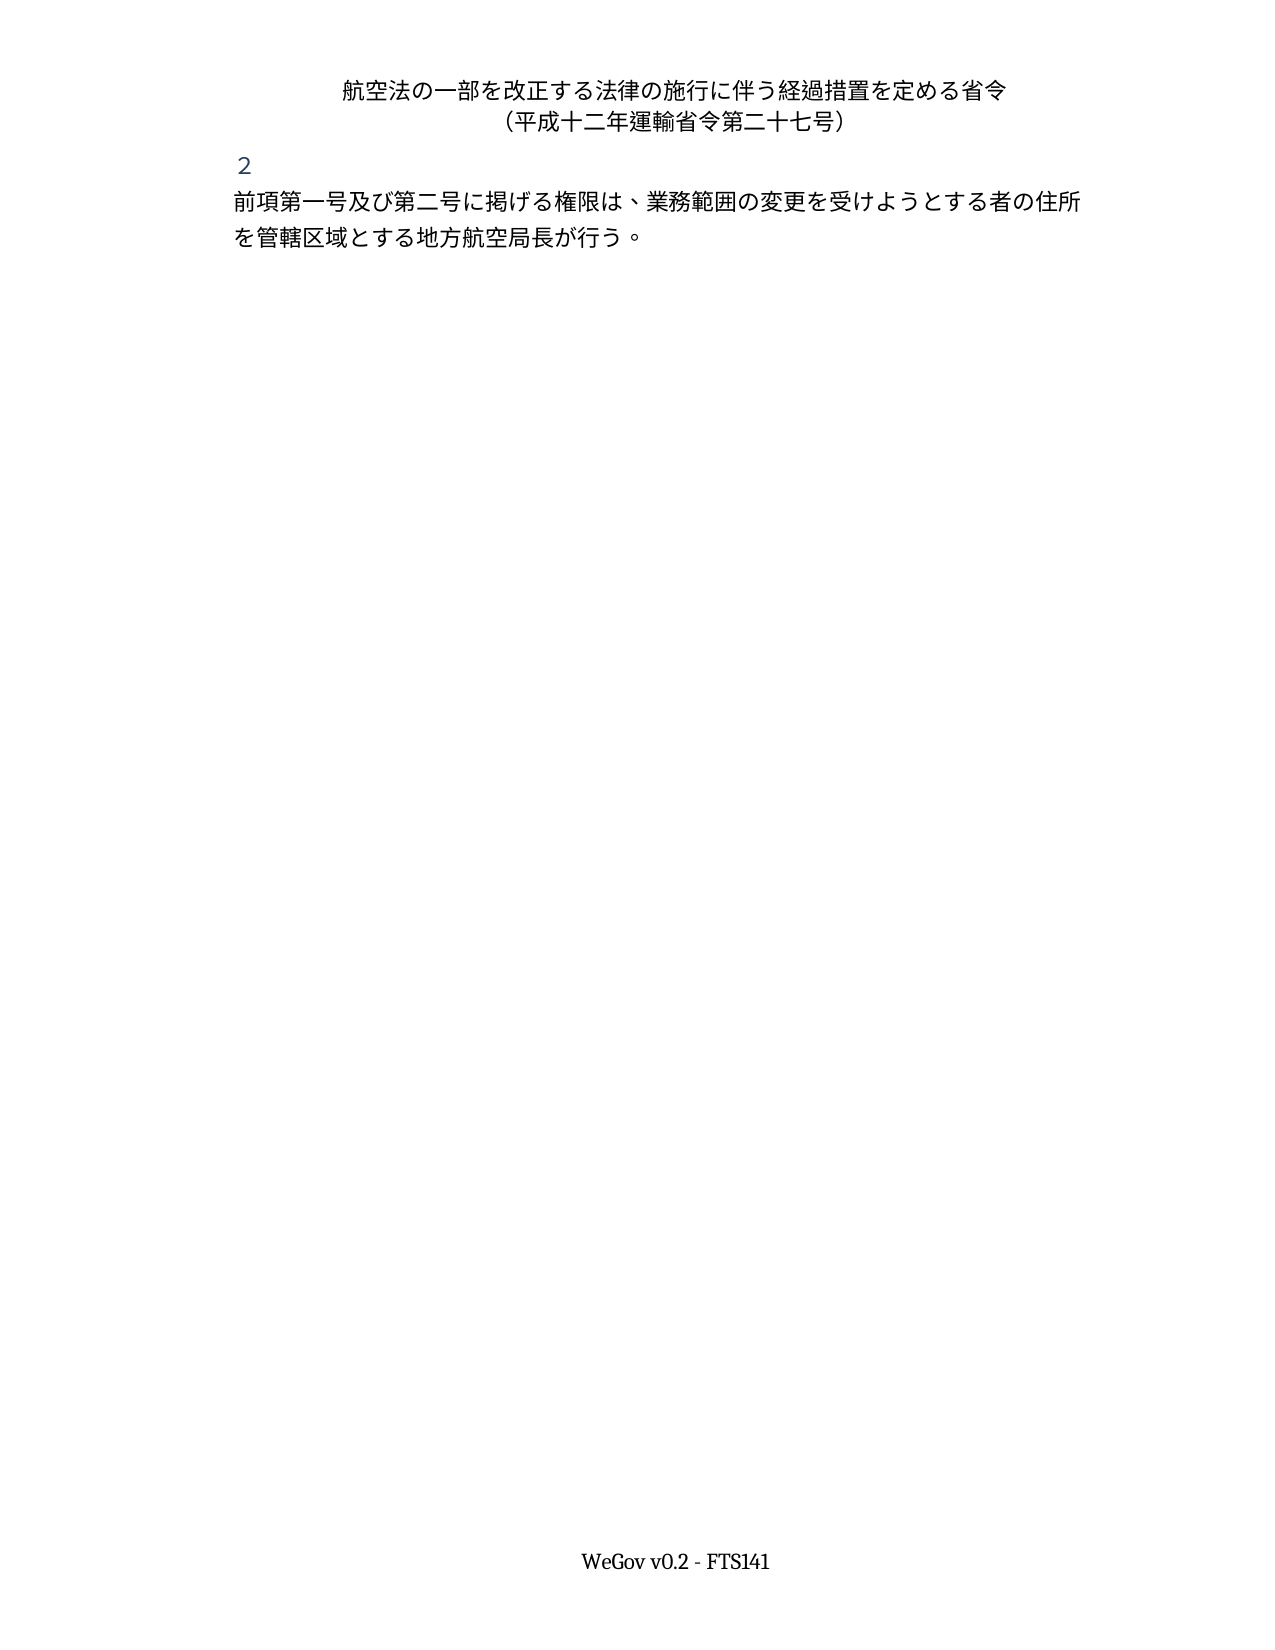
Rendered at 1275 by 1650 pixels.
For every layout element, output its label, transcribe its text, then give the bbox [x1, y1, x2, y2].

text 前項第一号及び第二号に掲げる権限は、業務範囲の変更を受けようとする者の住所を管轄区域とする地方航空局長が行う。 [233, 186, 1087, 253]
subtitle ２ [233, 150, 1087, 181]
